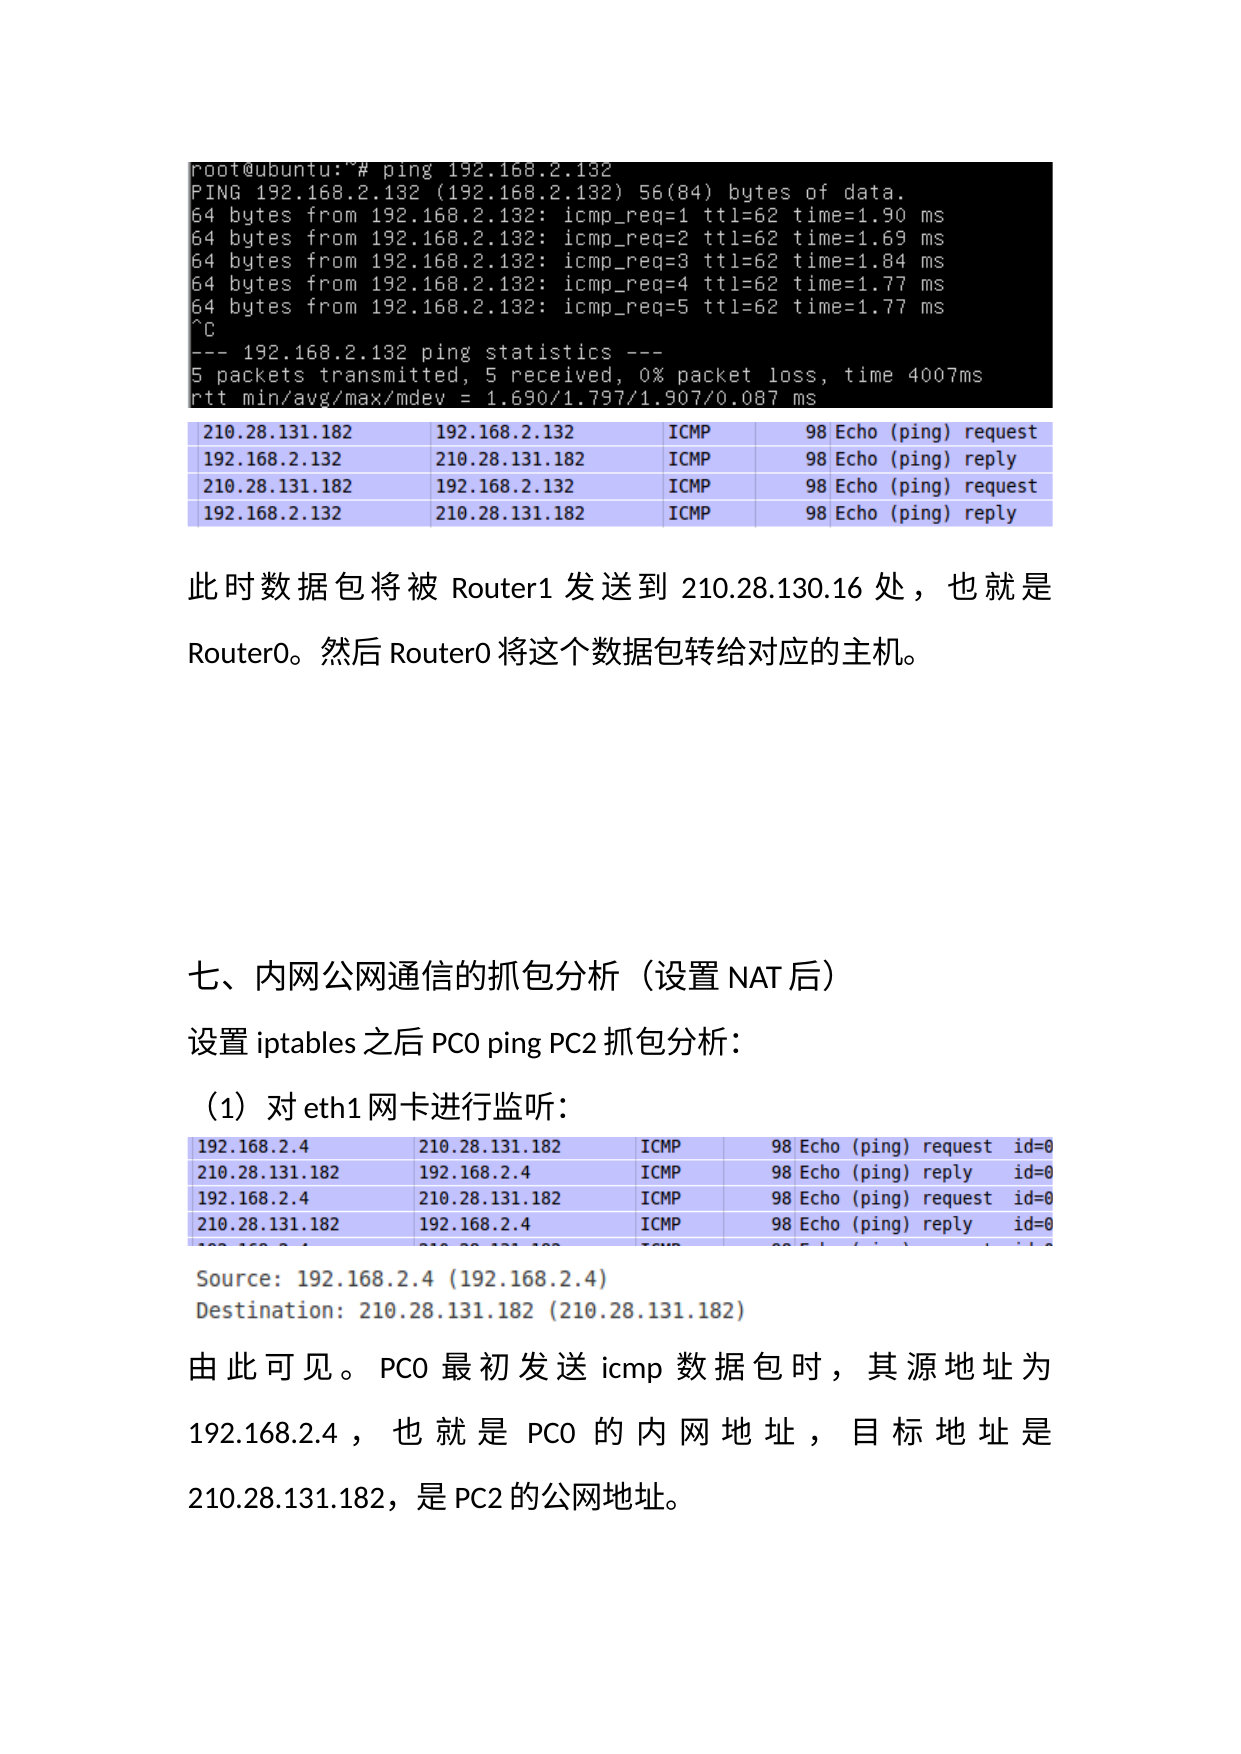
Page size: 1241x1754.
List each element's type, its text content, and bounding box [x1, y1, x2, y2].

picture [187, 1137, 1053, 1246]
picture [187, 422, 1053, 528]
picture [187, 1267, 777, 1328]
text 由此可见。PC0最初发送icmp数据包时，其源地址为192.168.2.4，也就是PC0的内网地址，目标地址是210.28.131.182，是PC2的公网地址。 [187, 1332, 1053, 1527]
text （1）对eth1网卡进行监听： [187, 1072, 1053, 1137]
text 设置iptables之后PC0 ping PC2抓包分析： [187, 1007, 1053, 1072]
text 七、内网公网通信的抓包分析（设置NAT后） [187, 942, 1053, 1007]
text 此时数据包将被Router1发送到210.28.130.16处，也就是Router0。然后Router0将这个数据包转给对应的主机。 [187, 552, 1053, 682]
picture [187, 162, 1053, 408]
